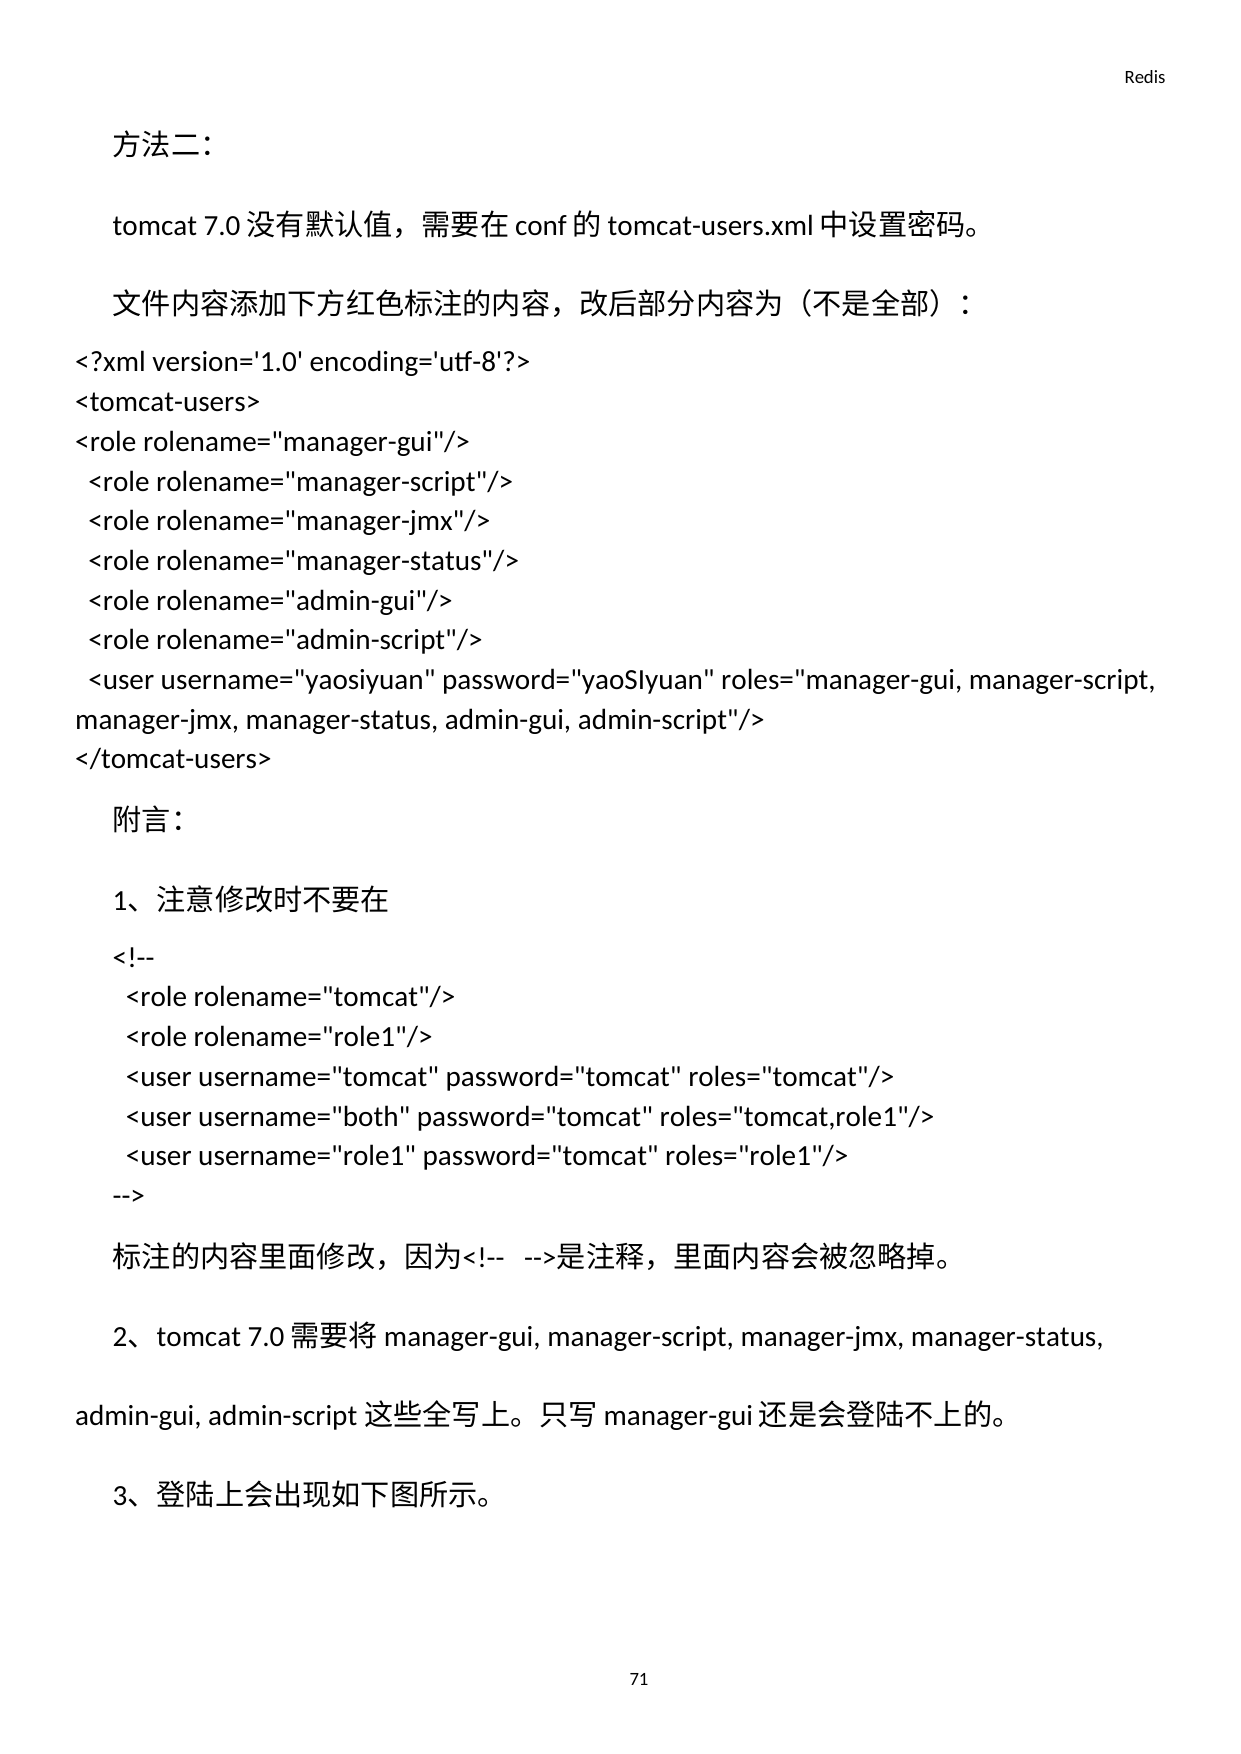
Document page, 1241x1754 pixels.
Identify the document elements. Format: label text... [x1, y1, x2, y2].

text <role rolename="manager-script"/> [75, 461, 1165, 500]
text <role rolename="admin-gui"/> [75, 580, 1165, 619]
text 1、注意修改时不要在 [75, 857, 1165, 937]
text <user username="tomcat" password="tomcat" roles="tomcat"/> [75, 1056, 1165, 1096]
text <role rolename="admin-script"/> [75, 619, 1165, 659]
text <user username="both" password="tomcat" roles="tomcat,role1"/> [75, 1096, 1165, 1135]
text 文件内容添加下方红色标注的内容，改后部分内容为（不是全部）： [75, 262, 1165, 342]
text 3、登陆上会出现如下图所示。 [75, 1453, 1165, 1532]
text <role rolename="tomcat"/> [75, 977, 1165, 1016]
text <?xml version='1.0' encoding='utf-8'?> [75, 342, 1165, 381]
text <user username="yaosiyuan" password="yaoSIyuan" roles="manager-gui, manager-script, manager-jmx, manager-status, admin-gui, admin-script"/> [75, 659, 1165, 738]
text 2、tomcat 7.0需要将manager-gui, manager-script, manager-jmx, manager-status, admin-gui, admin-script 这些全写上。只写manager-gui还是会登陆不上的。 [75, 1294, 1165, 1453]
text 方法二： [75, 103, 1165, 183]
text 附言： [75, 778, 1165, 857]
text <user username="role1" password="tomcat" roles="role1"/> [75, 1135, 1165, 1175]
text <role rolename="manager-gui"/> [75, 421, 1165, 461]
text 标注的内容里面修改，因为<!-- -->是注释，里面内容会被忽略掉。 [75, 1215, 1165, 1294]
text <role rolename="role1"/> [75, 1016, 1165, 1056]
text <tomcat-users> [75, 381, 1165, 421]
text --> [75, 1175, 1165, 1215]
text <!-- [75, 937, 1165, 977]
text <role rolename="manager-jmx"/> [75, 500, 1165, 540]
text <role rolename="manager-status"/> [75, 540, 1165, 580]
text </tomcat-users> [75, 738, 1165, 778]
text tomcat 7.0没有默认值，需要在conf的tomcat-users.xml中设置密码。 [75, 183, 1165, 262]
